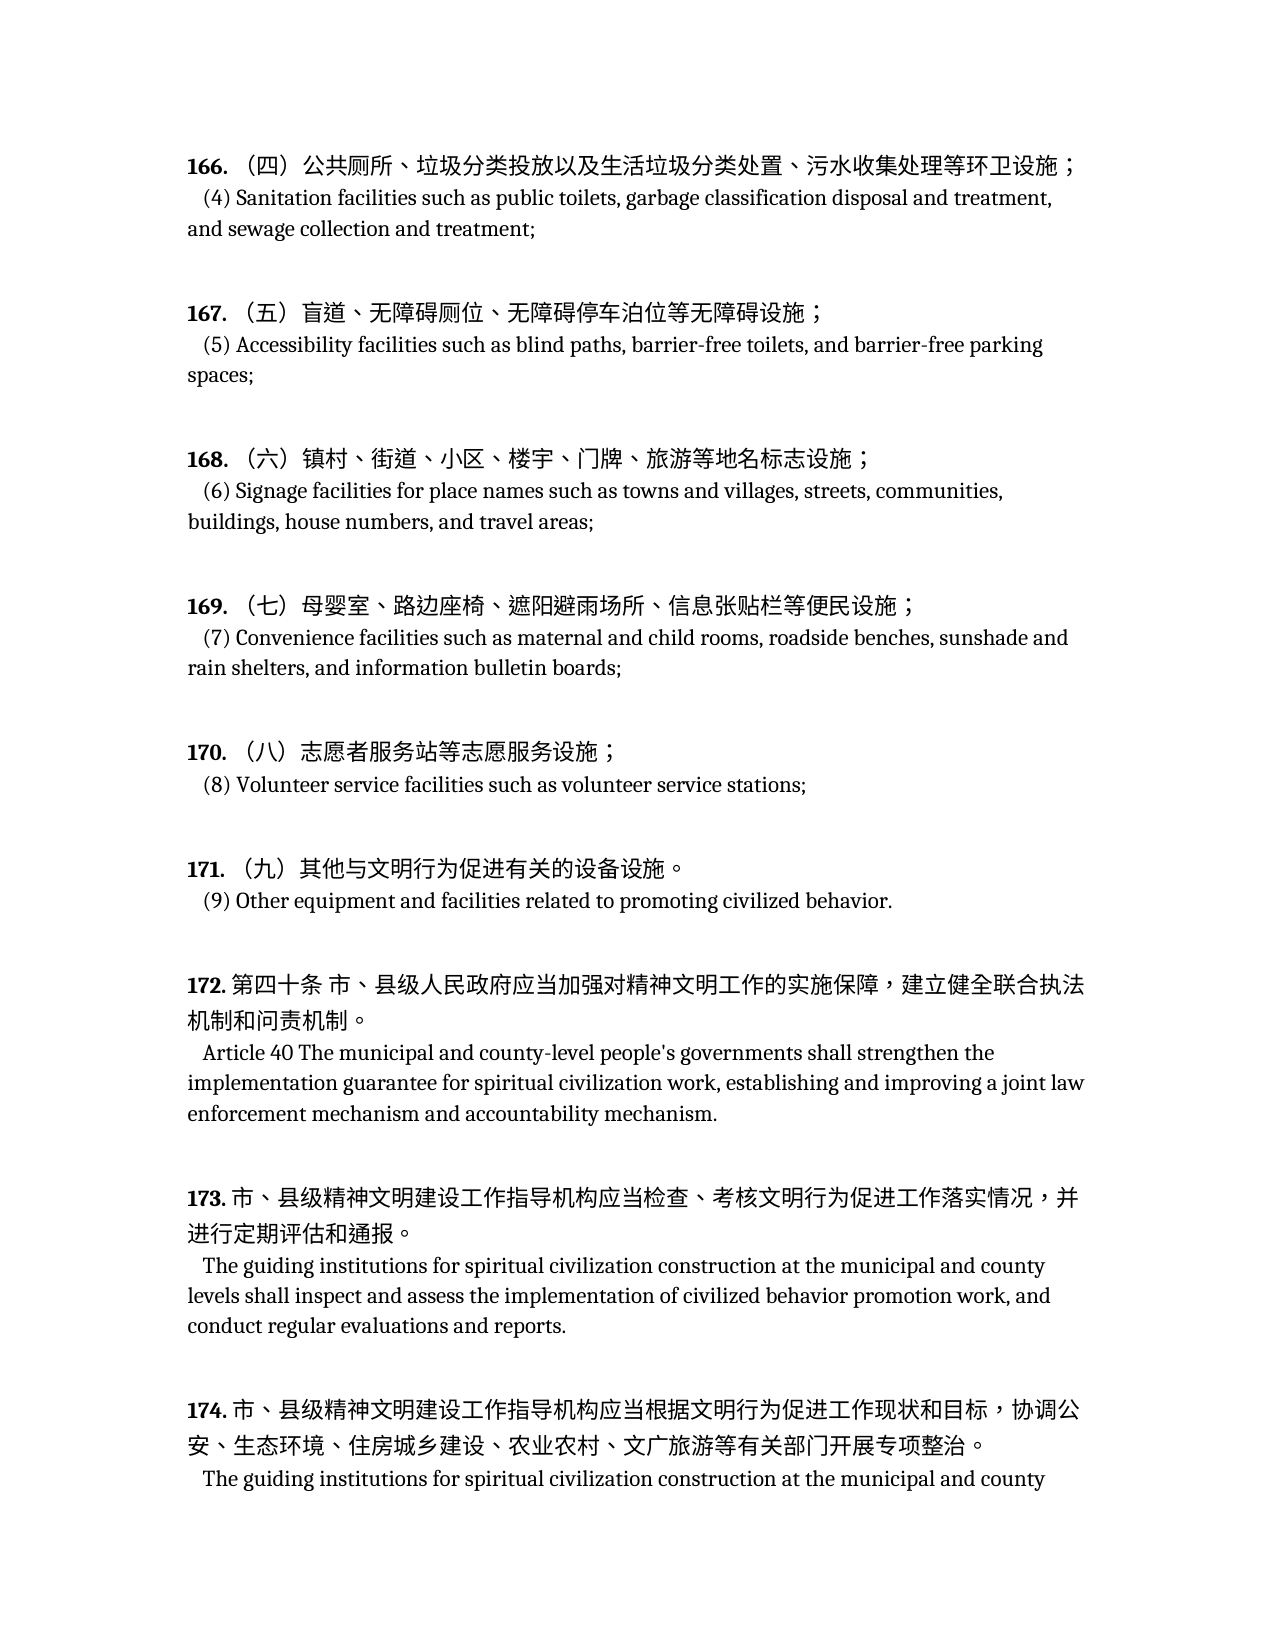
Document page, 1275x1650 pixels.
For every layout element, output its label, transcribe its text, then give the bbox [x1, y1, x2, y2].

text 171. （九）其他与文明行为促进有关的设备设施。 (9) Other equipment and facilities related to promoting civilized behavior. [187, 853, 1087, 944]
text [187, 1394, 1087, 1492]
text 170. （八）志愿者服务站等志愿服务设施； (8) Volunteer service facilities such as volunteer service stations; [187, 736, 1087, 828]
text 168. （六）镇村、街道、小区、楼宇、门牌、旅游等地名标志设施； (6) Signage facilities for place names such as towns and villages, streets, communities, buildings, house numbers, and travel areas; [187, 443, 1087, 565]
text 169. （七）母婴室、路边座椅、遮阳避雨场所、信息张贴栏等便民设施； (7) Convenience facilities such as maternal and child rooms, roadside benches, sunshade and rain shelters, and information bulletin boards; [187, 590, 1087, 712]
text 166. （四）公共厕所、垃圾分类投放以及生活垃圾分类处置、污水收集处理等环卫设施； (4) Sanitation facilities such as public toilets, garbage classification disposal and treatment, and sewage collection and treatment; [187, 150, 1087, 272]
text 172. 第四十条 市、县级人民政府应当加强对精神文明工作的实施保障，建立健全联合执法机制和问责机制。 Article 40 The municipal and county-level people's governments shall strengthen the implementation guarantee for spiritual civilization work, establishing and improving a joint law enforcement mechanism and accountability mechanism. [187, 969, 1087, 1157]
text 167. （五）盲道、无障碍厕位、无障碍停车泊位等无障碍设施； (5) Accessibility facilities such as blind paths, barrier-free toilets, and barrier-free parking spaces; [187, 297, 1087, 418]
text 173. 市、县级精神文明建设工作指导机构应当检查、考核文明行为促进工作落实情况，并进行定期评估和通报。 The guiding institutions for spiritual civilization construction at the municipal and county levels shall inspect and assess the implementation of civilized behavior promotion work, and conduct regular evaluations and reports. [187, 1182, 1087, 1370]
